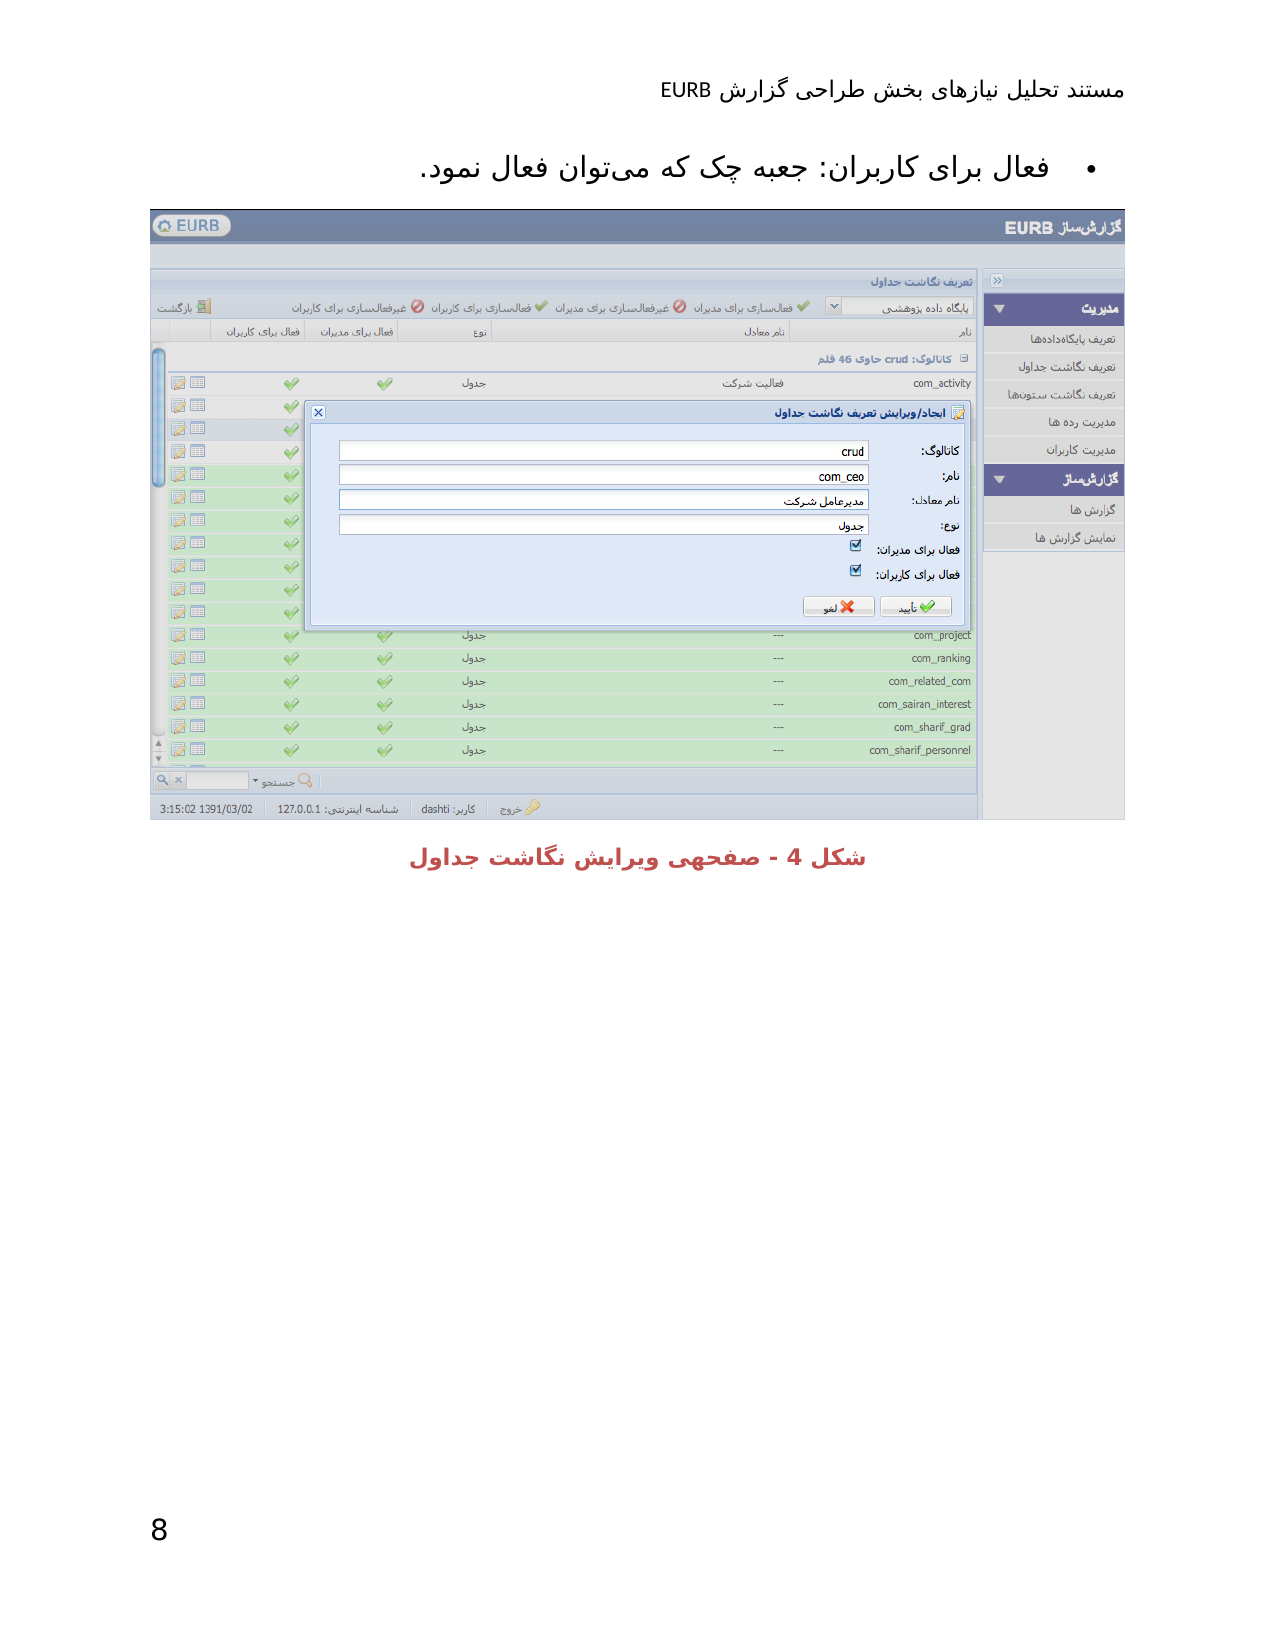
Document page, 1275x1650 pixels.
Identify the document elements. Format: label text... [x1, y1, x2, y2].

picture [150, 209, 1125, 820]
text شکل 4 - صفحهی ویرایش نگاشت جداول [150, 844, 1125, 871]
list فعال برای کاربران: جعبه چک که می‌توان فعال نمود. [150, 150, 1087, 184]
